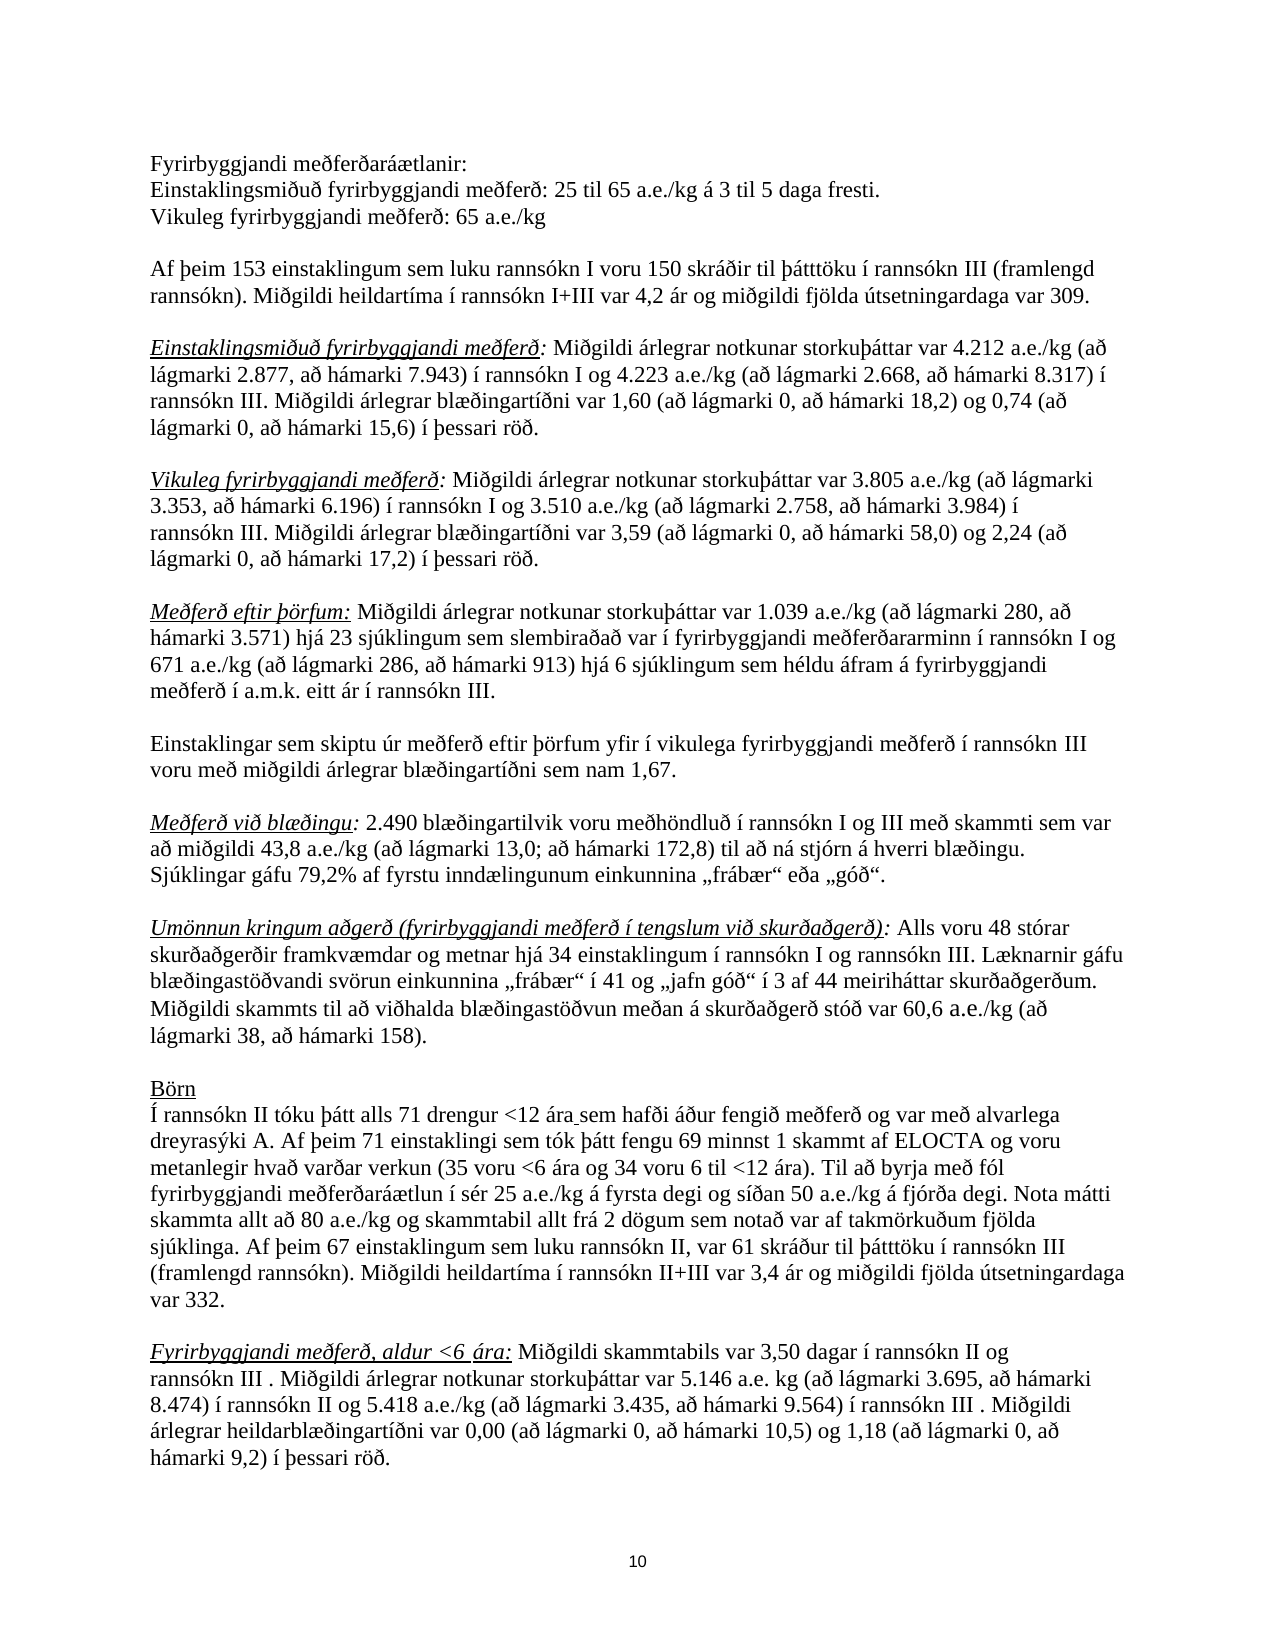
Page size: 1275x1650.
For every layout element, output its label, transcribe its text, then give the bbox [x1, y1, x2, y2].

text Meðferð eftir þörfum: Miðgildi árlegrar notkunar storkuþáttar var 1.039 a.e./kg (að lágmarki 280, að hámarki 3.571) hjá 23 sjúklingum sem slembiraðað var í fyrirbyggjandi meðferðararminn í rannsókn I og 671 a.e./kg (að lágmarki 286, að hámarki 913) hjá 6 sjúklingum sem héldu áfram á fyrirbyggjandi meðferð í a.m.k. eitt ár í rannsókn III. [150, 598, 1125, 703]
text Einstaklingsmiðuð fyrirbyggjandi meðferð: Miðgildi árlegrar notkunar storkuþáttar var 4.212 a.e./kg (að lágmarki 2.877, að hámarki 7.943) í rannsókn I og 4.223 a.e./kg (að lágmarki 2.668, að hámarki 8.317) í rannsókn III. Miðgildi árlegrar blæðingartíðni var 1,60 (að lágmarki 0, að hámarki 18,2) og 0,74 (að lágmarki 0, að hámarki 15,6) í þessari röð. [150, 334, 1125, 440]
text Í rannsókn II tóku þátt alls 71 drengur <12 ára sem hafði áður fengið meðferð og var með alvarlega dreyrasýki A. Af þeim 71 einstaklingi sem tók þátt fengu 69 minnst 1 skammt af ELOCTA og voru metanlegir hvað varðar verkun (35 voru <6 ára og 34 voru 6 til <12 ára). Til að byrja með fól fyrirbyggjandi meðferðaráætlun í sér 25 a.e./kg á fyrsta degi og síðan 50 a.e./kg á fjórða degi. Nota mátti skammta allt að 80 a.e./kg og skammtabil allt frá 2 dögum sem notað var af takmörkuðum fjölda sjúklinga. Af þeim 67 einstaklingum sem luku rannsókn II, var 61 skráður til þátttöku í rannsókn III (framlengd rannsókn). Miðgildi heildartíma í rannsókn II+III var 3,4 ár og miðgildi fjölda útsetningardaga var 332. [150, 1101, 1125, 1312]
text Meðferð við blæðingu: 2.490 blæðingartilvik voru meðhöndluð í rannsókn I og III með skammti sem var að miðgildi 43,8 a.e./kg (að lágmarki 13,0; að hámarki 172,8) til að ná stjórn á hverri blæðingu. Sjúklingar gáfu 79,2% af fyrstu inndælingunum einkunnina „frábær“ eða „góð“. [150, 809, 1125, 888]
text Af þeim 153 einstaklingum sem luku rannsókn I voru 150 skráðir til þátttöku í rannsókn III (framlengd rannsókn). Miðgildi heildartíma í rannsókn I+III var 4,2 ár og miðgildi fjölda útsetningardaga var 309. [150, 255, 1125, 308]
text Börn [150, 1075, 1125, 1101]
text Vikuleg fyrirbyggjandi meðferð: 65 a.e./kg [150, 203, 1125, 229]
list Umönnun kringum aðgerð (fyrirbyggjandi meðferð í tengslum við skurðaðgerð): Alls voru 48 stórar skurðaðgerðir framkvæmdar og metnar hjá 34 einstaklingum í rannsókn I og rannsókn III. Læknarnir gáfu blæðingastöðvandi svörun einkunnina „frábær“ í 41 og „jafn góð“ í 3 af 44 meiriháttar skurðaðgerðum. Miðgildi skammts til að viðhalda blæðingastöðvun meðan á skurðaðgerð stóð var 60,6 a.e./kg (að lágmarki 38, að hámarki 158). [150, 914, 1125, 1048]
text Vikuleg fyrirbyggjandi meðferð: Miðgildi árlegrar notkunar storkuþáttar var 3.805 a.e./kg (að lágmarki 3.353, að hámarki 6.196) í rannsókn I og 3.510 a.e./kg (að lágmarki 2.758, að hámarki 3.984) í rannsókn III. Miðgildi árlegrar blæðingartíðni var 3,59 (að lágmarki 0, að hámarki 58,0) og 2,24 (að lágmarki 0, að hámarki 17,2) í þessari röð. [150, 466, 1125, 572]
text Einstaklingsmiðuð fyrirbyggjandi meðferð: 25 til 65 a.e./kg á 3 til 5 daga fresti. [150, 176, 1125, 203]
text Einstaklingar sem skiptu úr meðferð eftir þörfum yfir í vikulega fyrirbyggjandi meðferð í rannsókn III voru með miðgildi árlegrar blæðingartíðni sem nam 1,67. [150, 730, 1125, 782]
text Fyrirbyggjandi meðferðaráætlanir: [150, 150, 1125, 176]
text Fyrirbyggjandi meðferð, aldur <6 ára: Miðgildi skammtabils var 3,50 dagar í rannsókn II og rannsókn III . Miðgildi árlegrar notkunar storkuþáttar var 5.146 a.e. kg (að lágmarki 3.695, að hámarki 8.474) í rannsókn II og 5.418 a.e./kg (að lágmarki 3.435, að hámarki 9.564) í rannsókn III . Miðgildi árlegrar heildarblæðingartíðni var 0,00 (að lágmarki 0, að hámarki 10,5) og 1,18 (að lágmarki 0, að hámarki 9,2) í þessari röð. [150, 1338, 1125, 1470]
